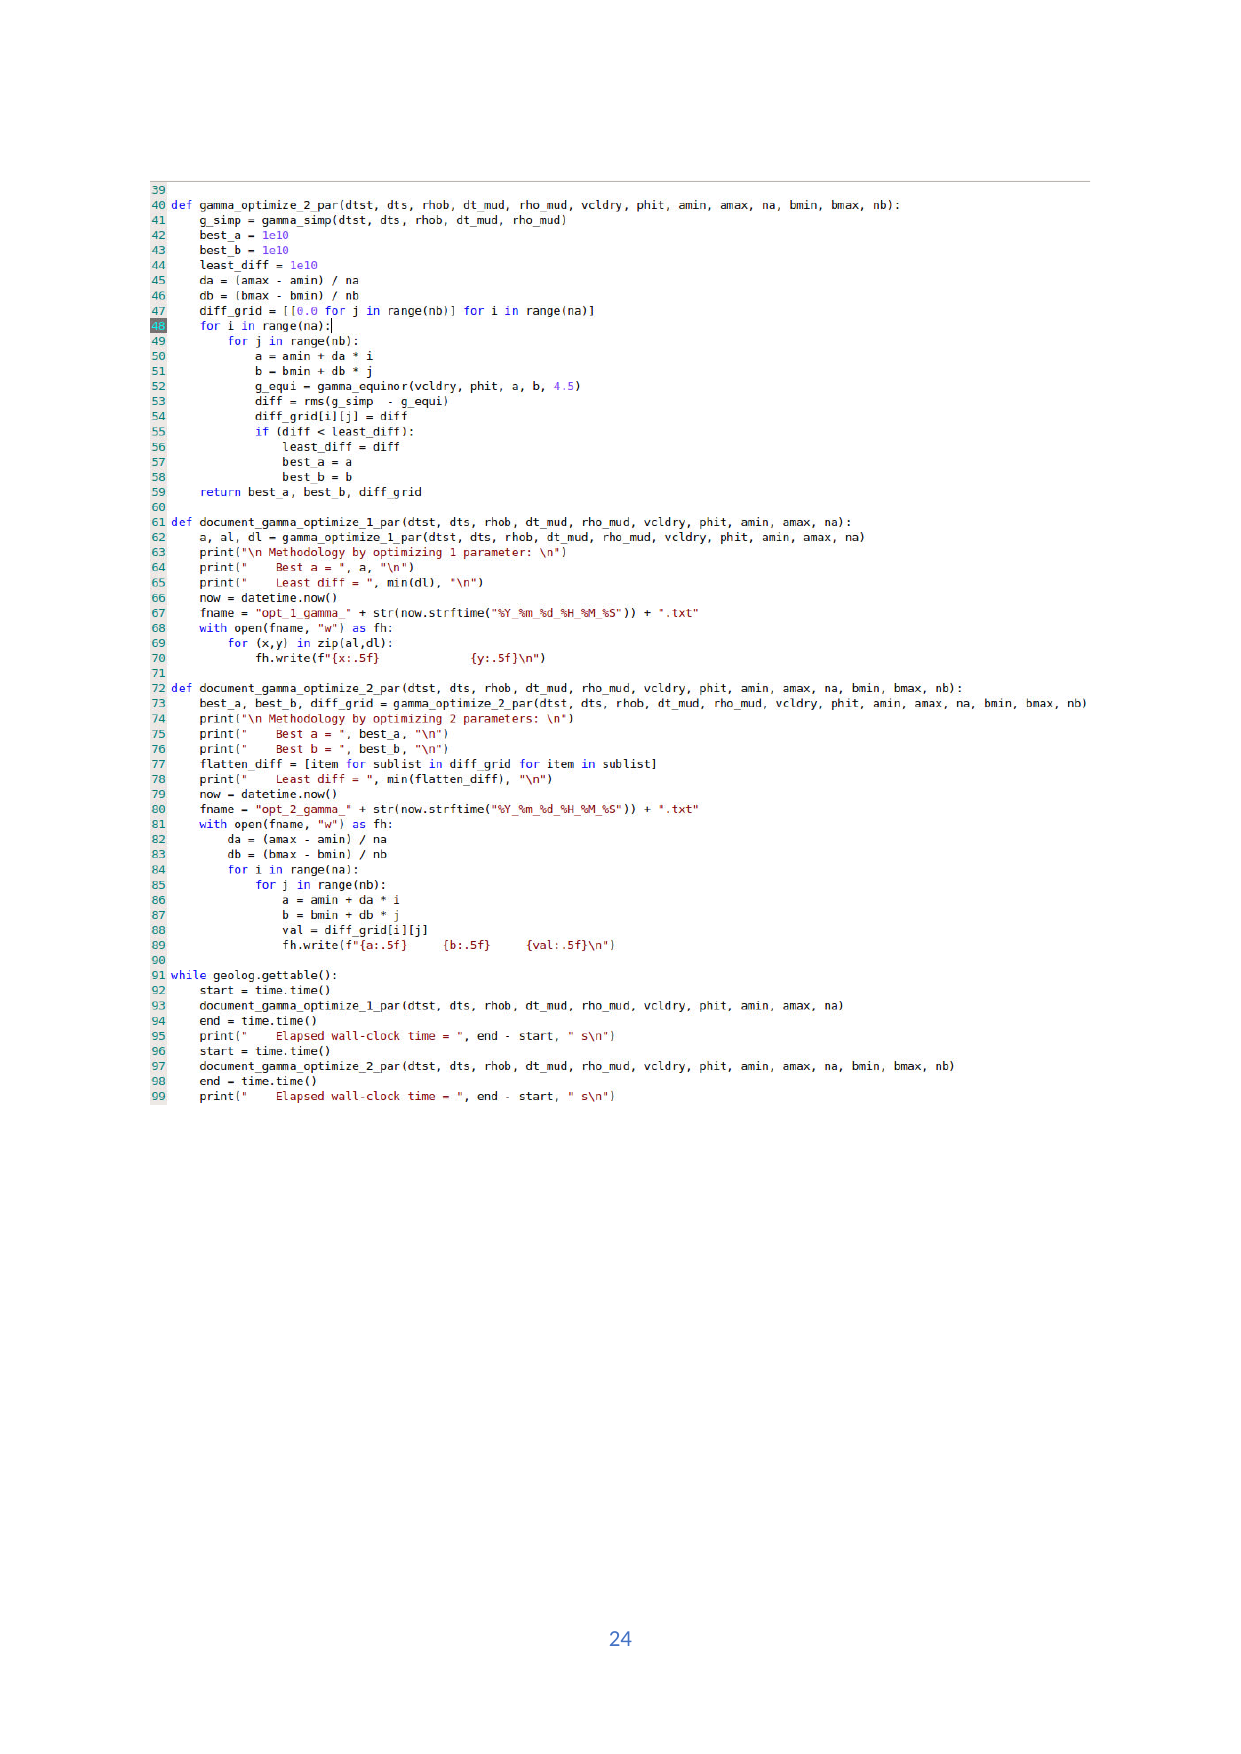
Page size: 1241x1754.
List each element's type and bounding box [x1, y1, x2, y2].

picture [150, 180, 1091, 1105]
